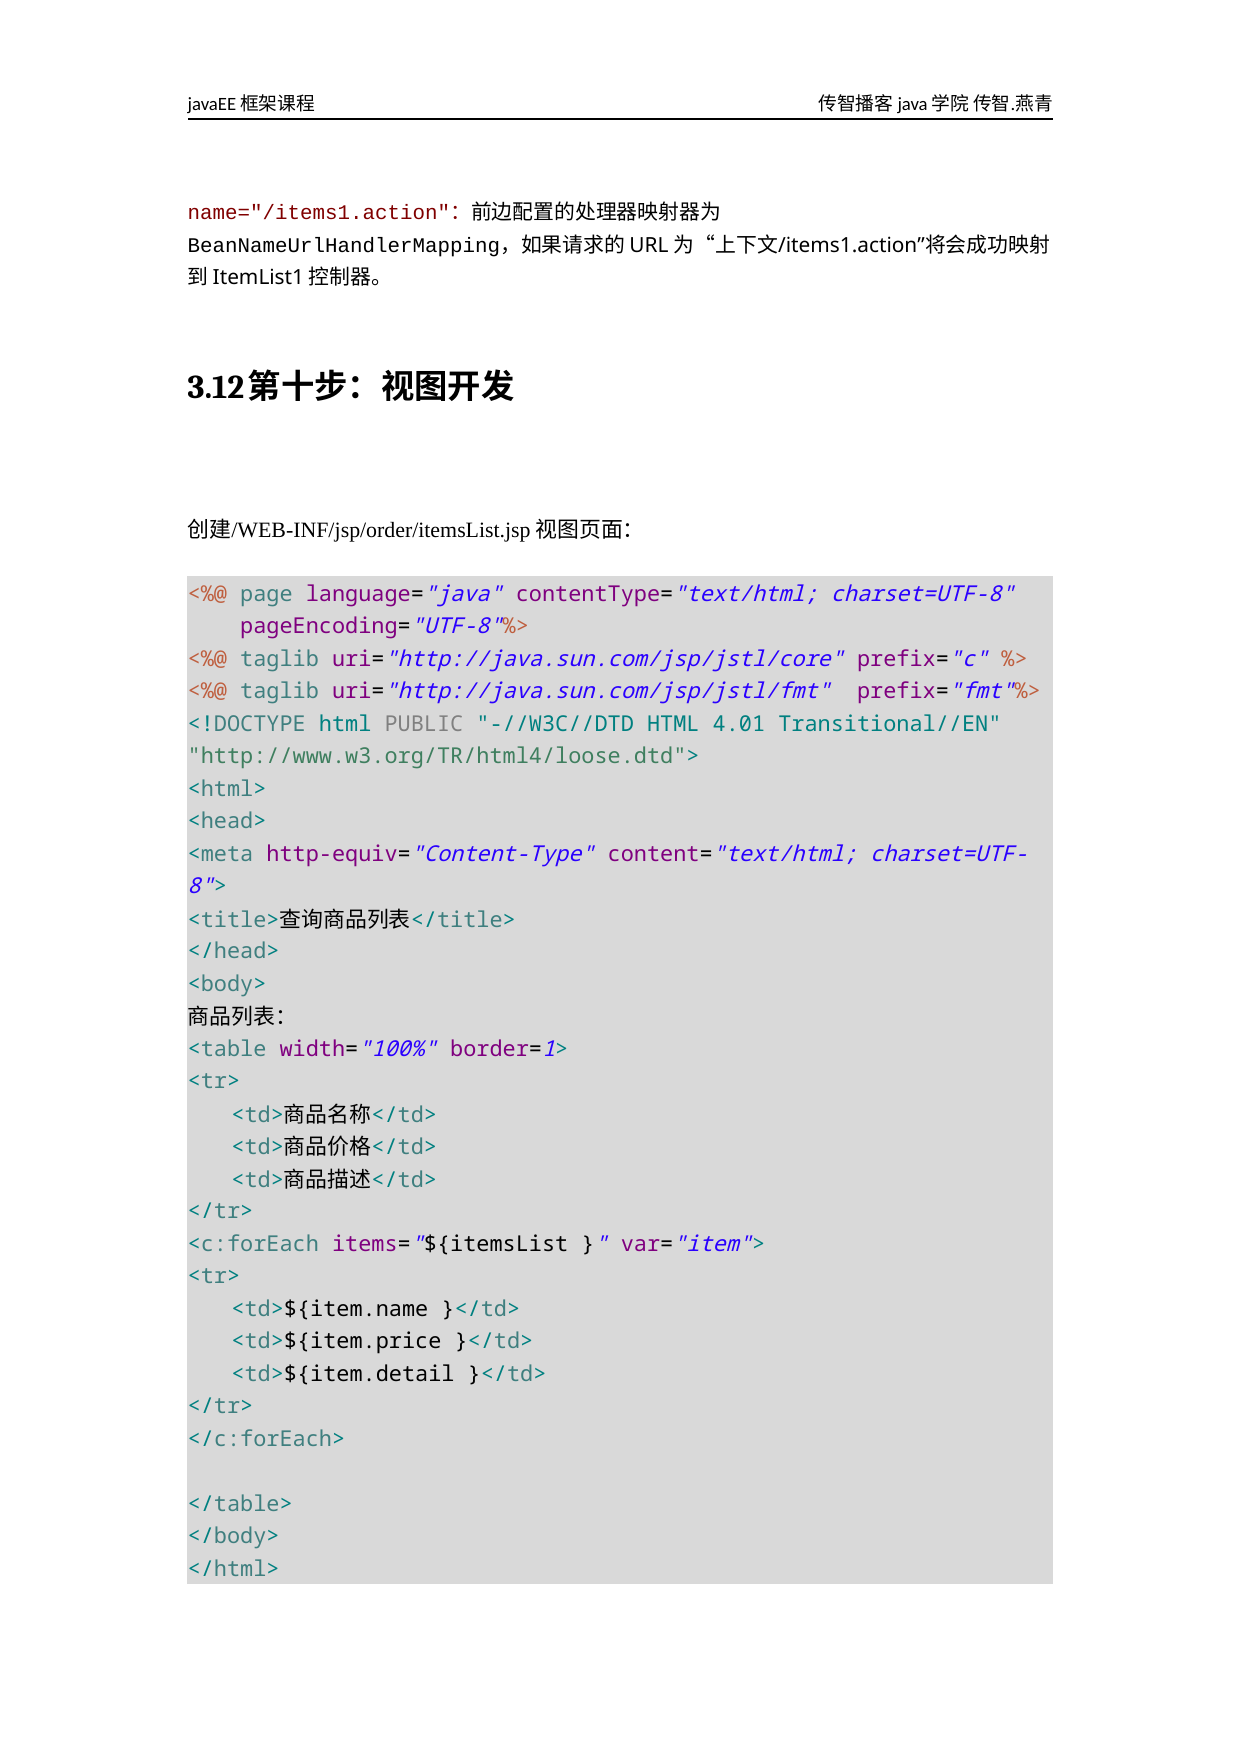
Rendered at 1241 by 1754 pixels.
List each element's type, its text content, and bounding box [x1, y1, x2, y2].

text <table width="100%" border=1> [187, 1031, 1053, 1064]
text <td>${item.detail }</td> [187, 1356, 1053, 1389]
text </table> [187, 1486, 1053, 1519]
text <td>商品价格</td> [187, 1129, 1053, 1161]
text <c:forEach items="${itemsList }" var="item"> [187, 1226, 1053, 1259]
text <%@ taglib uri="http://java.sun.com/jsp/jstl/fmt" prefix="fmt"%> [187, 674, 1053, 706]
text <html> [187, 771, 1053, 804]
text <tr> [187, 1259, 1053, 1291]
text 商品列表： [187, 999, 1053, 1031]
text </html> [187, 1551, 1053, 1584]
text <td>商品名称</td> [187, 1096, 1053, 1129]
text <td>${item.price }</td> [187, 1324, 1053, 1356]
text <head> [187, 804, 1053, 836]
text <title>查询商品列表</title> [187, 901, 1053, 934]
text <td>商品描述</td> [187, 1161, 1053, 1194]
text name="/items1.action"：前边配置的处理器映射器为BeanNameUrlHandlerMapping，如果请求的URL 为“上下文/items1.action”将会成功映射到ItemList1控制器。 [187, 194, 1053, 292]
text <!DOCTYPE html PUBLIC "-//W3C//DTD HTML 4.01 Transitional//EN" "http://www.w3.org/TR/html4/loose.dtd"> [187, 706, 1053, 771]
text </body> [187, 1519, 1053, 1551]
subtitle 第十步：视图开发 [187, 352, 1053, 417]
text pageEncoding="UTF-8"%> [187, 609, 1053, 641]
text <body> [187, 966, 1053, 999]
text </c:forEach> [187, 1421, 1053, 1454]
text </tr> [187, 1194, 1053, 1226]
text <tr> [187, 1064, 1053, 1096]
text <%@ page language="java" contentType="text/html; charset=UTF-8" [187, 576, 1053, 609]
text </tr> [187, 1389, 1053, 1421]
text 创建/WEB-INF/jsp/order/itemsList.jsp视图页面： [187, 511, 1053, 544]
text </head> [187, 934, 1053, 966]
text <td>${item.name }</td> [187, 1291, 1053, 1324]
text <%@ taglib uri="http://java.sun.com/jsp/jstl/core" prefix="c" %> [187, 641, 1053, 674]
text <meta http-equiv="Content-Type" content="text/html; charset=UTF-8"> [187, 836, 1053, 901]
